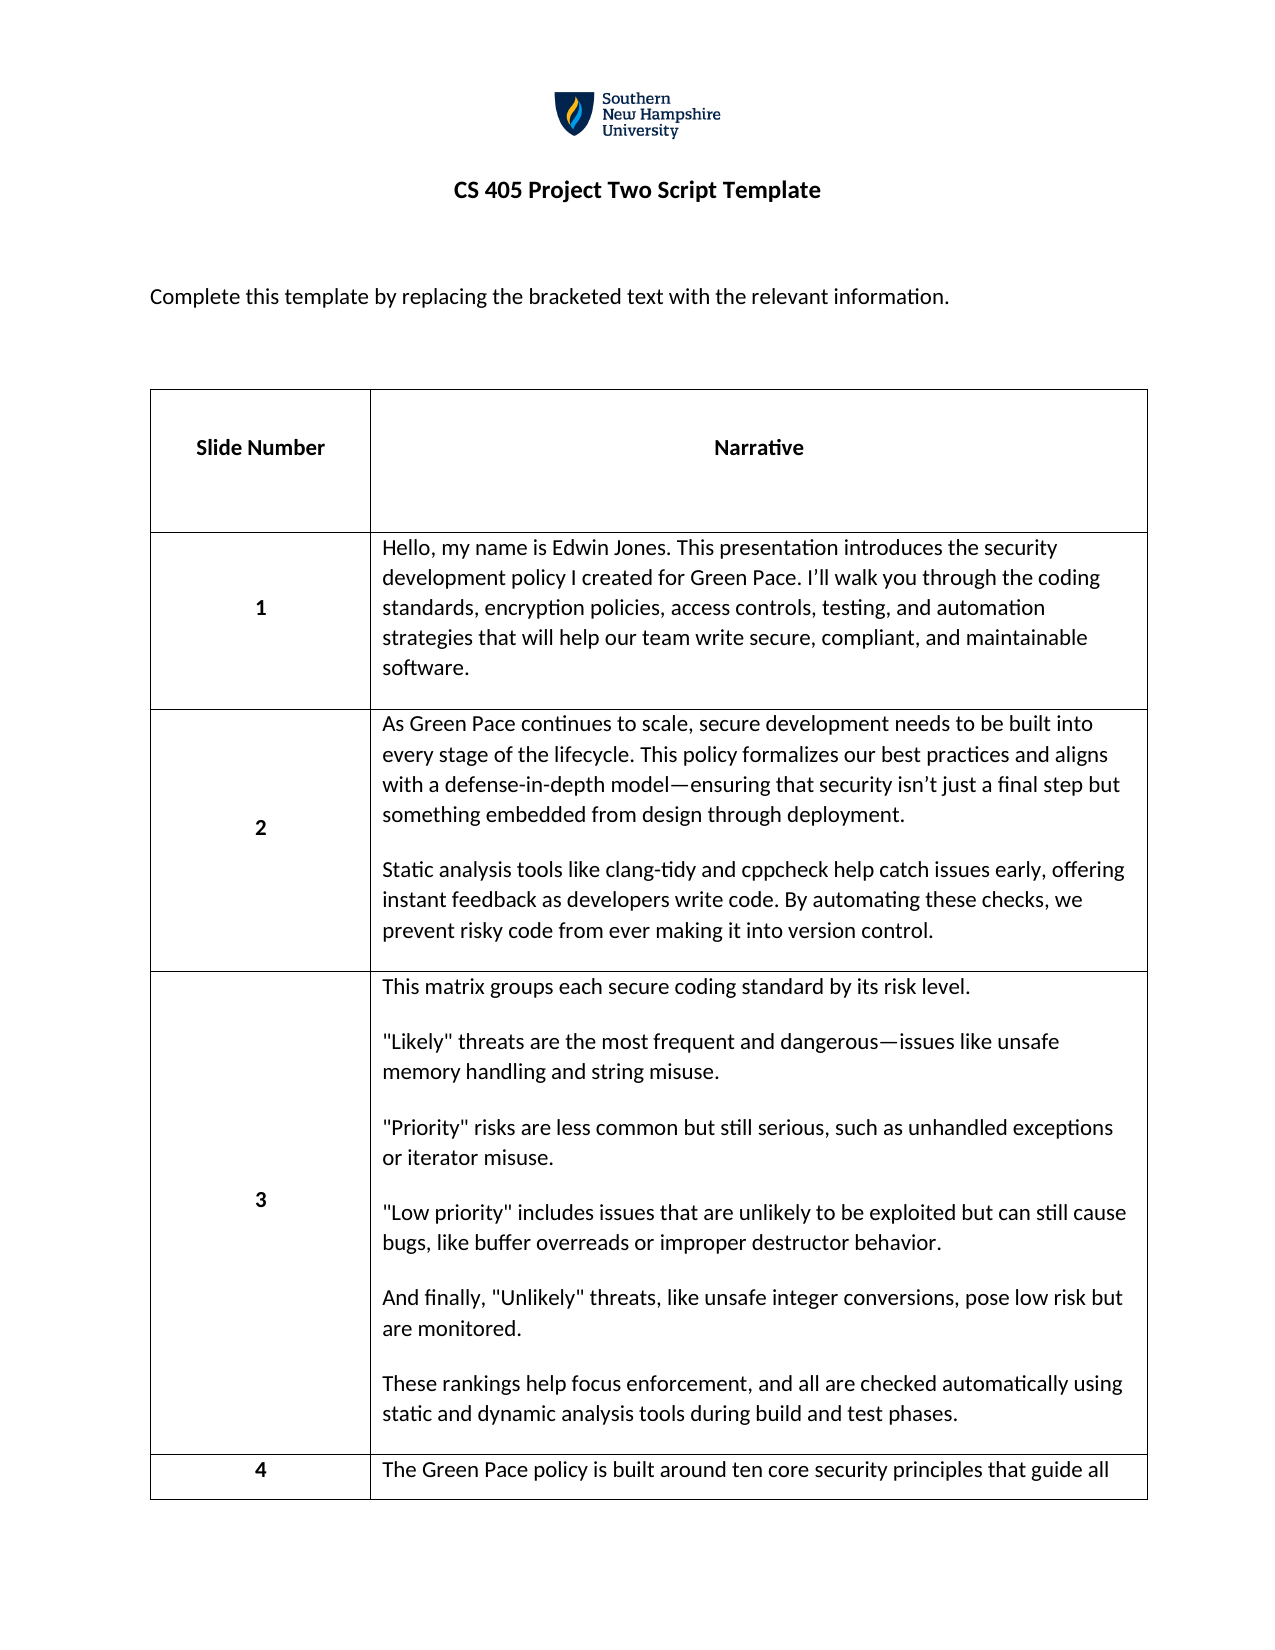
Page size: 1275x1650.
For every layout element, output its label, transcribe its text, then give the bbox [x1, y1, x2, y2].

table_cell Hello, my name is Edwin Jones. This presentation introduces the security development policy I created for Green Pace. I’ll walk you through the coding standards, encryption policies, access controls, testing, and automation strategies that will help our team write secure, compliant, and maintainable software. [371, 533, 1147, 708]
table_header Slide Number [151, 390, 370, 532]
table_cell 3 [151, 972, 370, 1454]
table_cell 4 [151, 1455, 370, 1499]
table_header Narrative [371, 390, 1147, 532]
text Complete this template by replacing the bracketed text with the relevant information. [150, 282, 1125, 311]
subtitle CS 405 Project Two Script Template [150, 174, 1125, 204]
table_cell As Green Pace continues to scale, secure development needs to be built into every stage of the lifecycle. This policy formalizes our best practices and aligns with a defense-in-depth model—ensuring that security isn’t just a final step but something embedded from design through deployment. Static analysis tools like clang-tidy and cppcheck help catch issues early, offering instant feedback as developers write code. By automating these checks, we prevent risky code from ever making it into version control. [371, 710, 1147, 971]
table_cell This matrix groups each secure coding standard by its risk level. "Likely" threats are the most frequent and dangerous—issues like unsafe memory handling and string misuse. "Priority" risks are less common but still serious, such as unhandled exceptions or iterator misuse. "Low priority" includes issues that are unlikely to be exploited but can still cause bugs, like buffer overreads or improper destructor behavior. And finally, "Unlikely" threats, like unsafe integer conversions, pose low risk but are monitored. These rankings help focus enforcement, and all are checked automatically using static and dynamic analysis tools during build and test phases. [371, 972, 1147, 1454]
table_cell 2 [151, 710, 370, 971]
picture [546, 75, 729, 154]
table_cell 1 [151, 533, 370, 708]
